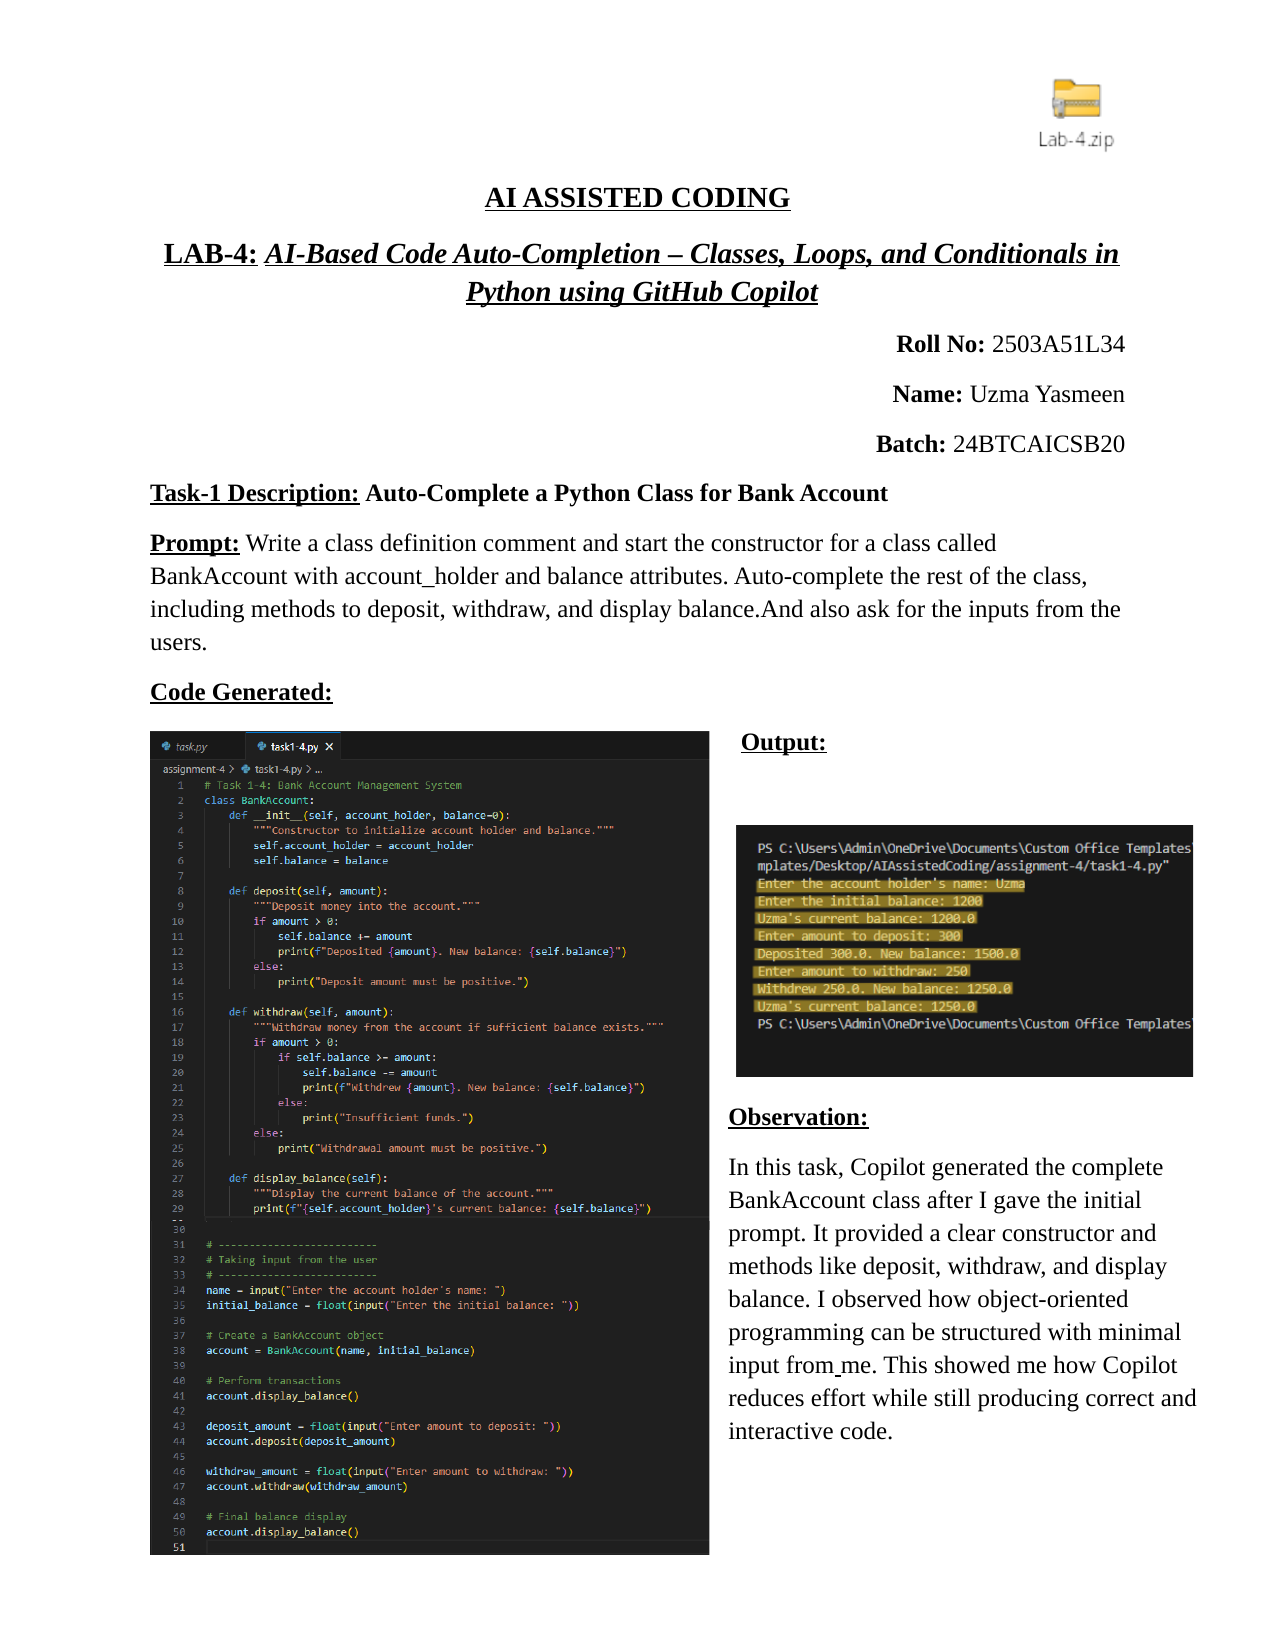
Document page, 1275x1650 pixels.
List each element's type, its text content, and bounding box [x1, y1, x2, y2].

text AI ASSISTED CODING [150, 181, 1125, 214]
text Output: [150, 727, 1125, 756]
text Batch: 24BTCAICSB20 [161, 429, 1125, 458]
text Prompt: Write a class definition comment and start the constructor for a class called BankAccount with account_holder and balance attributes. Auto-complete the rest of the class, including methods to deposit, withdraw, and display balance.And also ask for the inputs from the users. [150, 528, 1125, 656]
text Task-1 Description: Auto-Complete a Python Class for Bank Account [150, 478, 1125, 507]
picture [736, 825, 1194, 1077]
text LAB-4: AI-Based Code Auto-Completion – Classes, Loops, and Conditionals in Python using GitHub Copilot [161, 236, 1125, 308]
text Name: Uzma Yasmeen [161, 379, 1125, 408]
text Code Generated: [150, 677, 1125, 706]
text In this task, Copilot generated the complete BankAccount class after I gave the initial prompt. It provided a clear constructor and methods like deposit, withdraw, and display balance. I observed how object-oriented programming can be structured with minimal input from me. This showed me how Copilot reduces effort while still producing correct and interactive code. [710, 1152, 1200, 1445]
text Roll No: 2503A51L34 [161, 329, 1125, 358]
picture [150, 731, 710, 1555]
